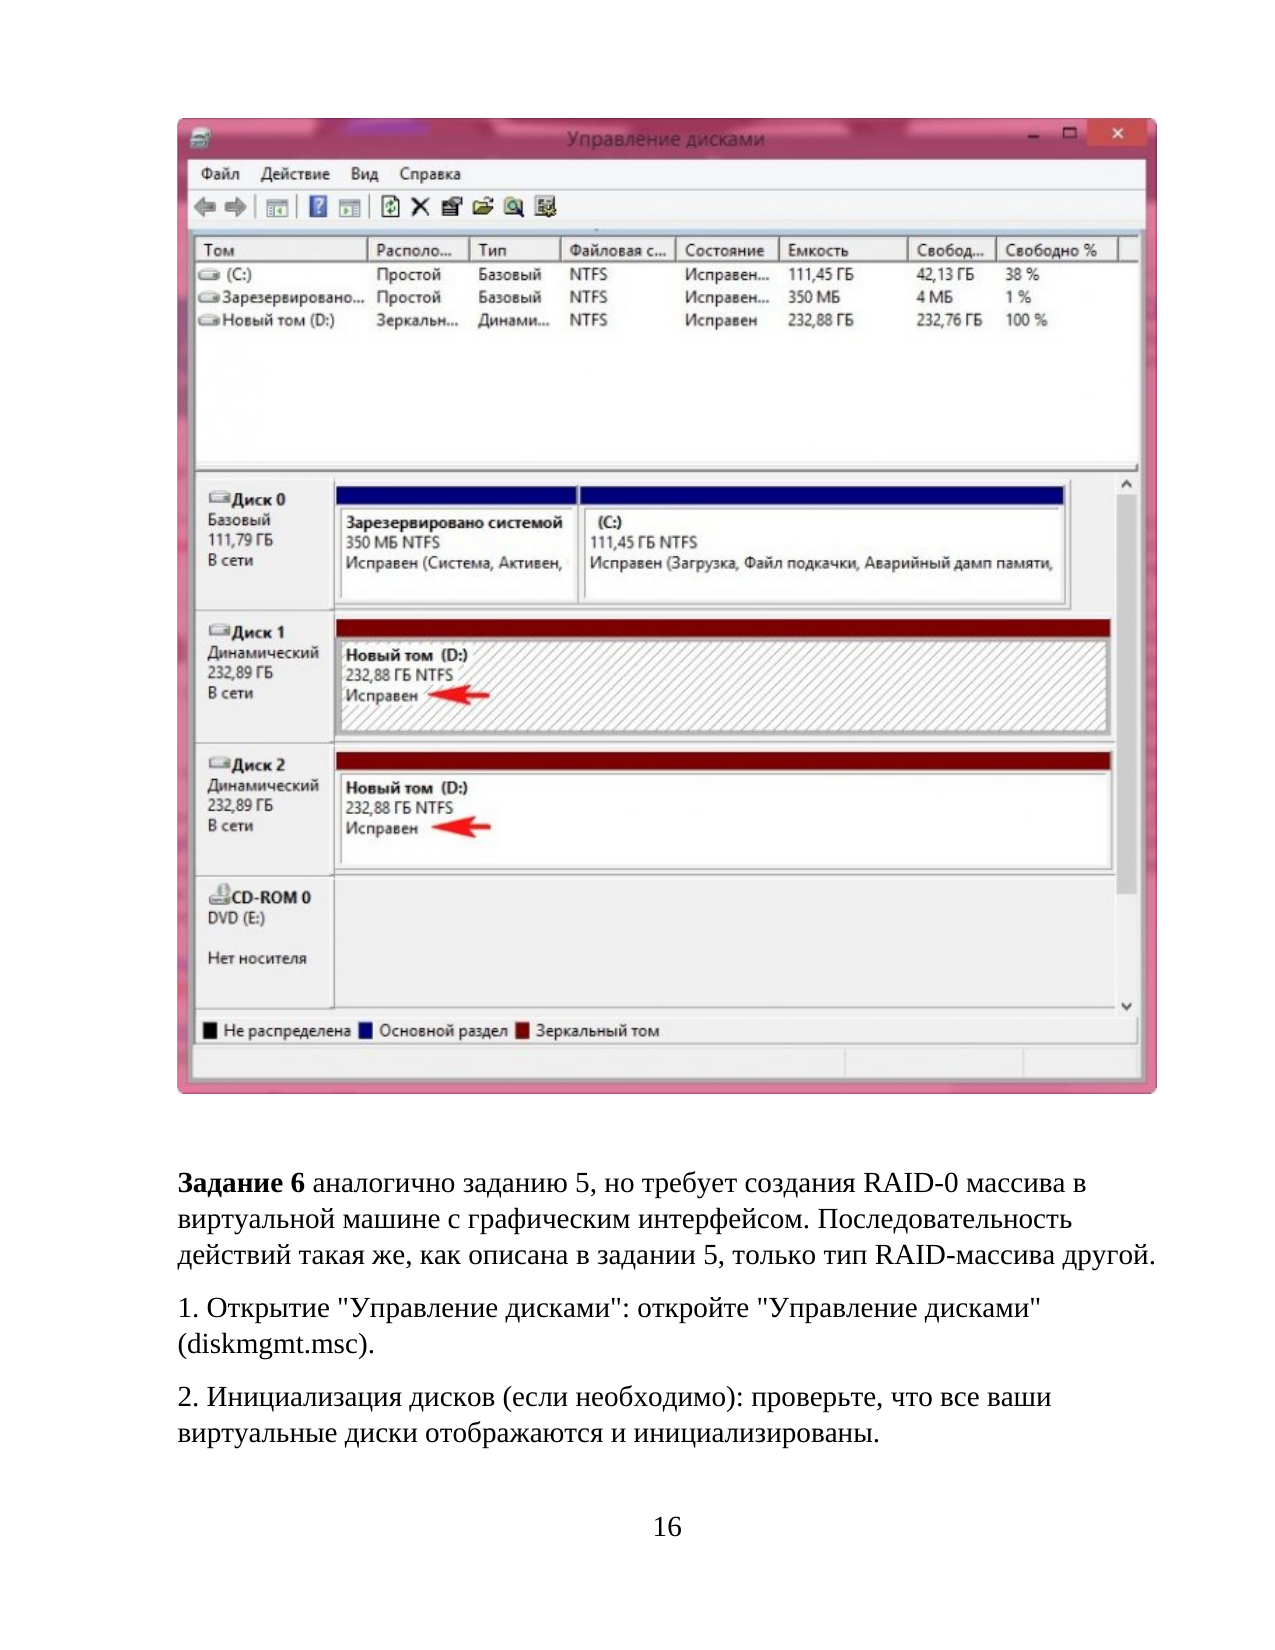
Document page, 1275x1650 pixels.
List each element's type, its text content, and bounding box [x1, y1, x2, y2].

text Задание 6 аналогично заданию 5, но требует создания RAID-0 массива в виртуальной машине с графическим интерфейсом. Последовательность действий такая же, как описана в задании 5, только тип RAID-массива другой. [177, 1165, 1157, 1271]
text 2. Инициализация дисков (если необходимо): проверьте, что все ваши виртуальные диски отображаются и инициализированы. [177, 1379, 1157, 1449]
text 1. Открытие "Управление дисками": откройте "Управление дисками" (diskmgmt.msc). [177, 1290, 1157, 1360]
picture [177, 118, 1157, 1094]
